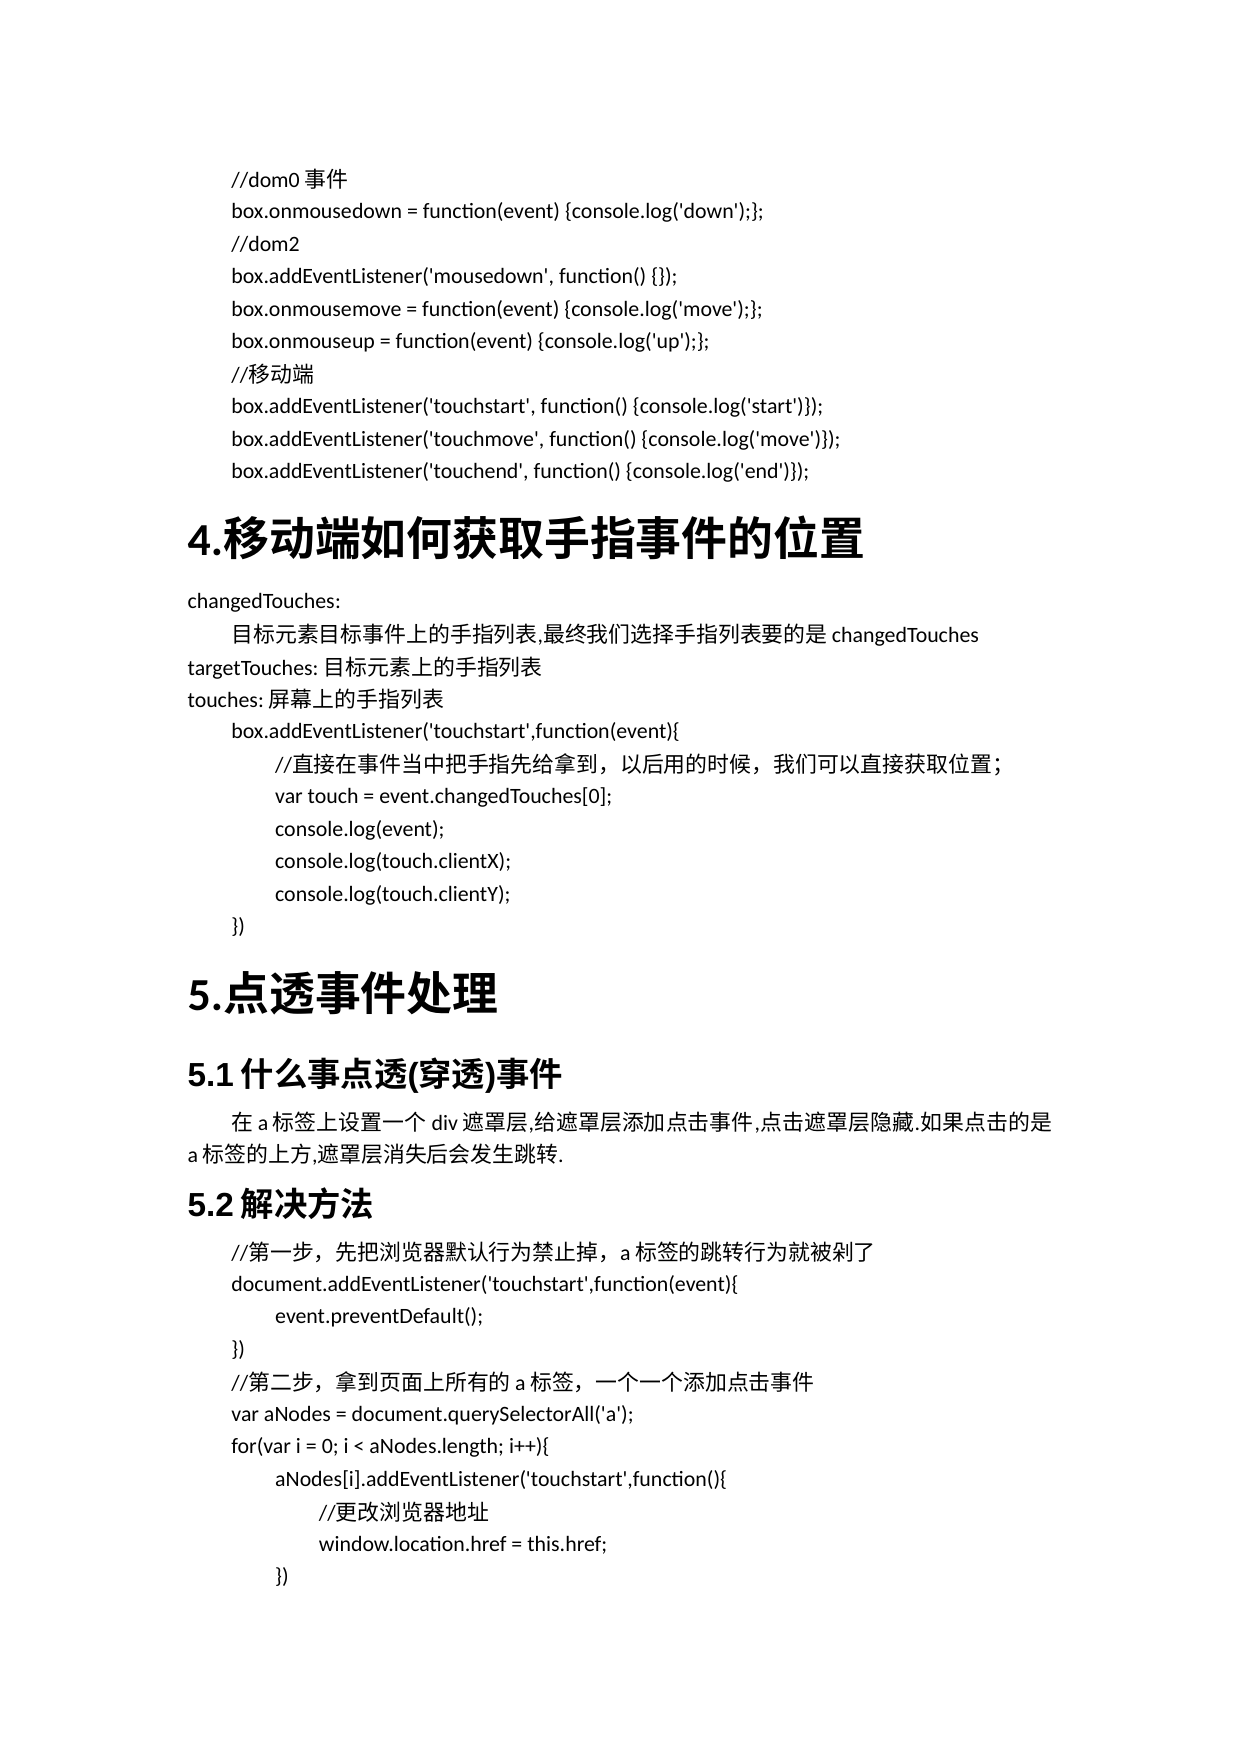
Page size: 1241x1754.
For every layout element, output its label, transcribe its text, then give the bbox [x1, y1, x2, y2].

text //直接在事件当中把手指先给拿到，以后用的时候，我们可以直接获取位置； [187, 747, 1053, 779]
text }) [187, 1332, 1053, 1364]
text document.addEventListener('touchstart',function(event){ [187, 1267, 1053, 1299]
text //更改浏览器地址 [187, 1494, 1053, 1527]
text box.addEventListener('touchstart',function(event){ [187, 714, 1053, 747]
text aNodes[i].addEventListener('touchstart',function(){ [187, 1462, 1053, 1494]
text box.addEventListener('mousedown', function() {}); [187, 259, 1053, 292]
text box.onmousemove = function(event) {console.log('move');}; [187, 292, 1053, 324]
text for(var i = 0; i < aNodes.length; i++){ [187, 1429, 1053, 1462]
text 目标元素目标事件上的手指列表,最终我们选择手指列表要的是changedTouches [187, 617, 1053, 649]
text //第一步，先把浏览器默认行为禁止掉，a标签的跳转行为就被剁了 [187, 1234, 1053, 1267]
text box.addEventListener('touchend', function() {console.log('end')}); [187, 454, 1053, 487]
text var aNodes = document.querySelectorAll('a'); [187, 1397, 1053, 1429]
text touches: 屏幕上的手指列表 [187, 682, 1053, 714]
text 在a标签上设置一个div遮罩层,给遮罩层添加点击事件,点击遮罩层隐藏.如果点击的是a标签的上方,遮罩层消失后会发生跳转. [187, 1104, 1053, 1169]
text //移动端 [187, 357, 1053, 389]
text console.log(touch.clientX); [187, 844, 1053, 877]
text console.log(event); [187, 812, 1053, 844]
text box.addEventListener('touchstart', function() {console.log('start')}); [187, 389, 1053, 422]
subtitle 5.2解决方法 [187, 1169, 1053, 1234]
text }) [187, 1559, 1053, 1592]
subtitle 5.1什么事点透(穿透)事件 [187, 1039, 1053, 1104]
text //dom2 [187, 227, 1053, 259]
text changedTouches: [187, 584, 1053, 617]
text //dom0事件 [187, 162, 1053, 194]
text var touch = event.changedTouches[0]; [187, 779, 1053, 812]
text console.log(touch.clientY); [187, 877, 1053, 909]
subtitle 4.移动端如何获取手指事件的位置 [187, 487, 1053, 584]
text box.onmouseup = function(event) {console.log('up');}; [187, 324, 1053, 357]
text targetTouches: 目标元素上的手指列表 [187, 649, 1053, 682]
subtitle 5.点透事件处理 [187, 942, 1053, 1039]
text }) [187, 909, 1053, 942]
text //第二步，拿到页面上所有的a标签，一个一个添加点击事件 [187, 1364, 1053, 1397]
text window.location.href = this.href; [275, 1527, 1053, 1559]
text event.preventDefault(); [187, 1299, 1053, 1332]
text box.addEventListener('touchmove', function() {console.log('move')}); [187, 422, 1053, 454]
text box.onmousedown = function(event) {console.log('down');}; [187, 194, 1053, 227]
